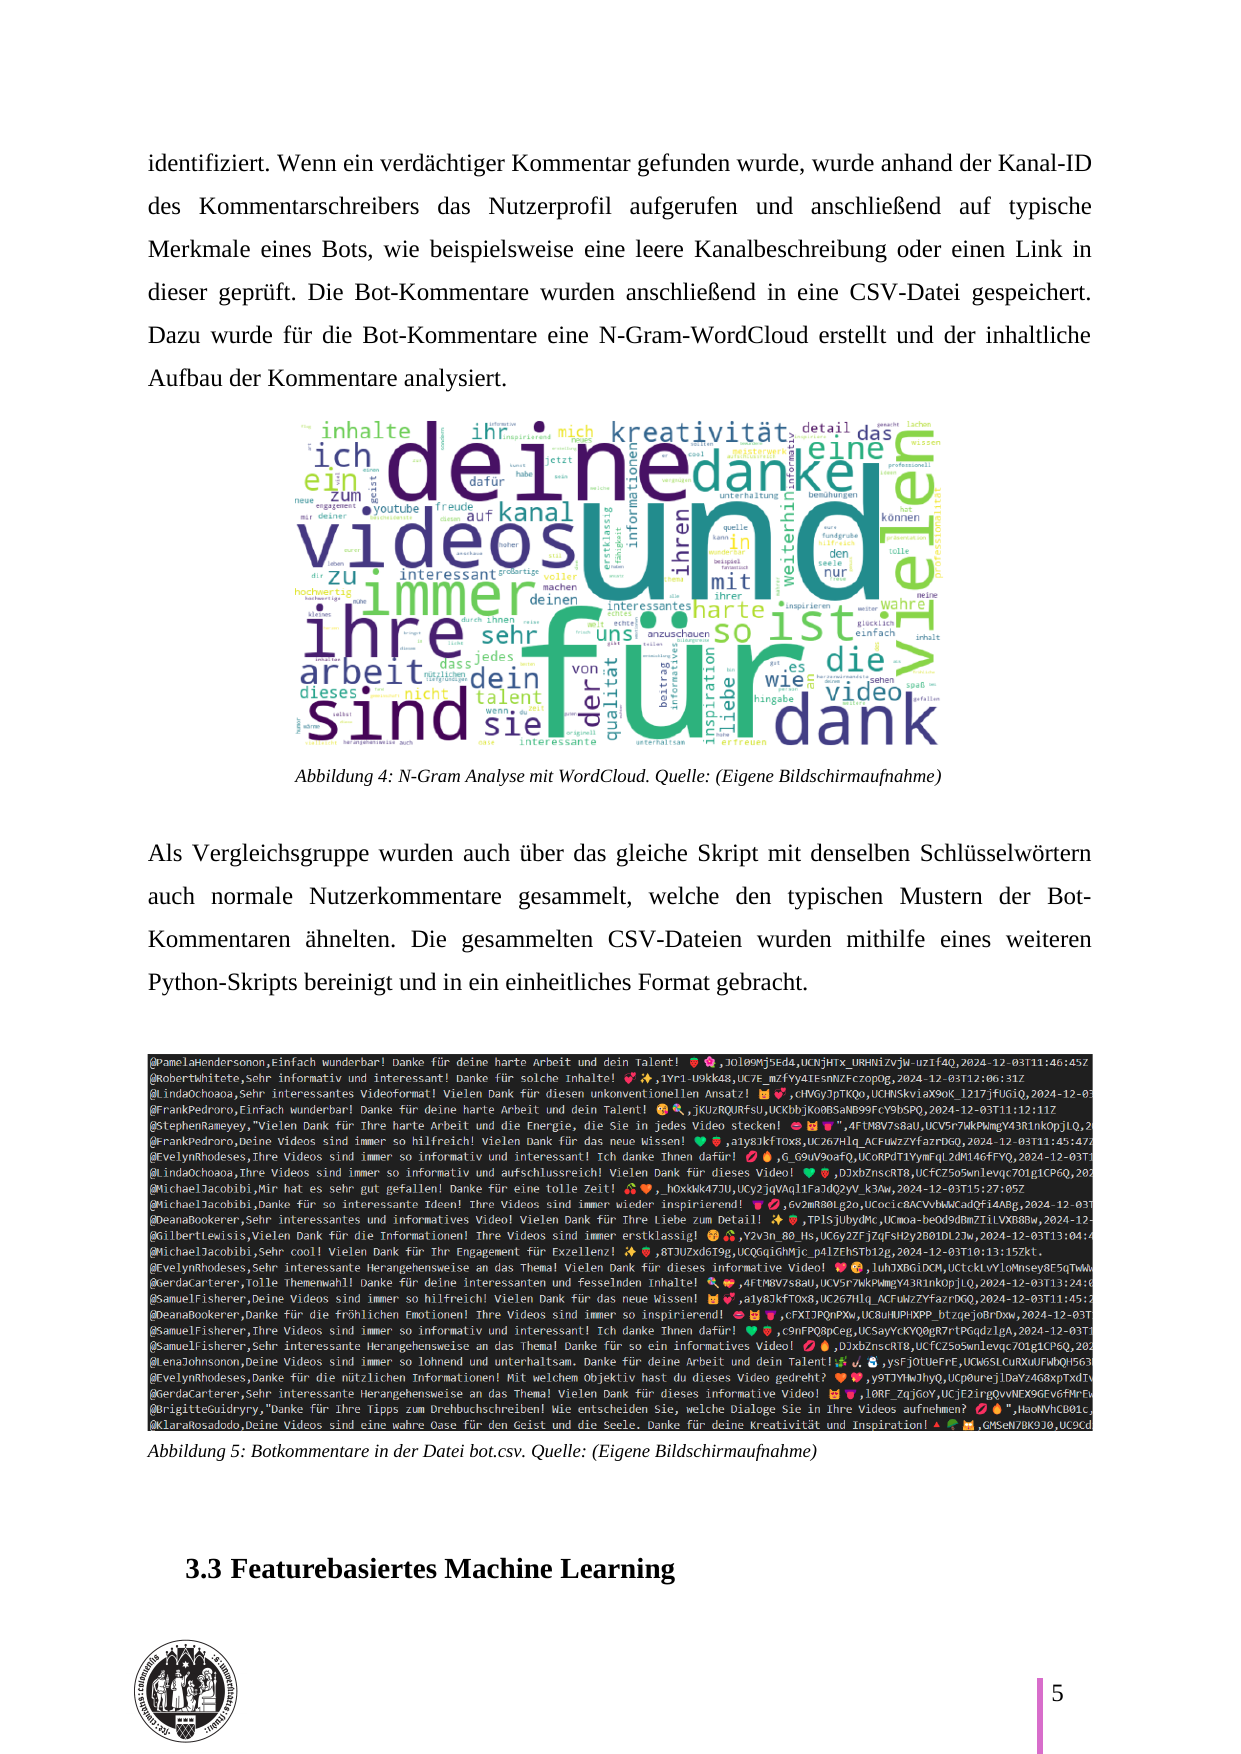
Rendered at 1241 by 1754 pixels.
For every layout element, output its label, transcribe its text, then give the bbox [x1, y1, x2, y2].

picture [147, 1054, 1093, 1431]
picture [295, 416, 945, 756]
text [148, 148, 1093, 392]
subtitle Featurebasiertes Machine Learning [185, 1551, 1093, 1585]
text Als Vergleichsgruppe wurden auch über das gleiche Skript mit denselben Schlüsselwörtern auch normale Nutzerkommentare gesammelt, welche den typischen Mustern der Bot-Kommentaren ähnelten. Die gesammelten CSV-Dateien wurden mithilfe eines weiteren Python-Skripts bereinigt und in ein einheitliches Format gebracht. [148, 838, 1093, 996]
picture [125, 1634, 248, 1753]
